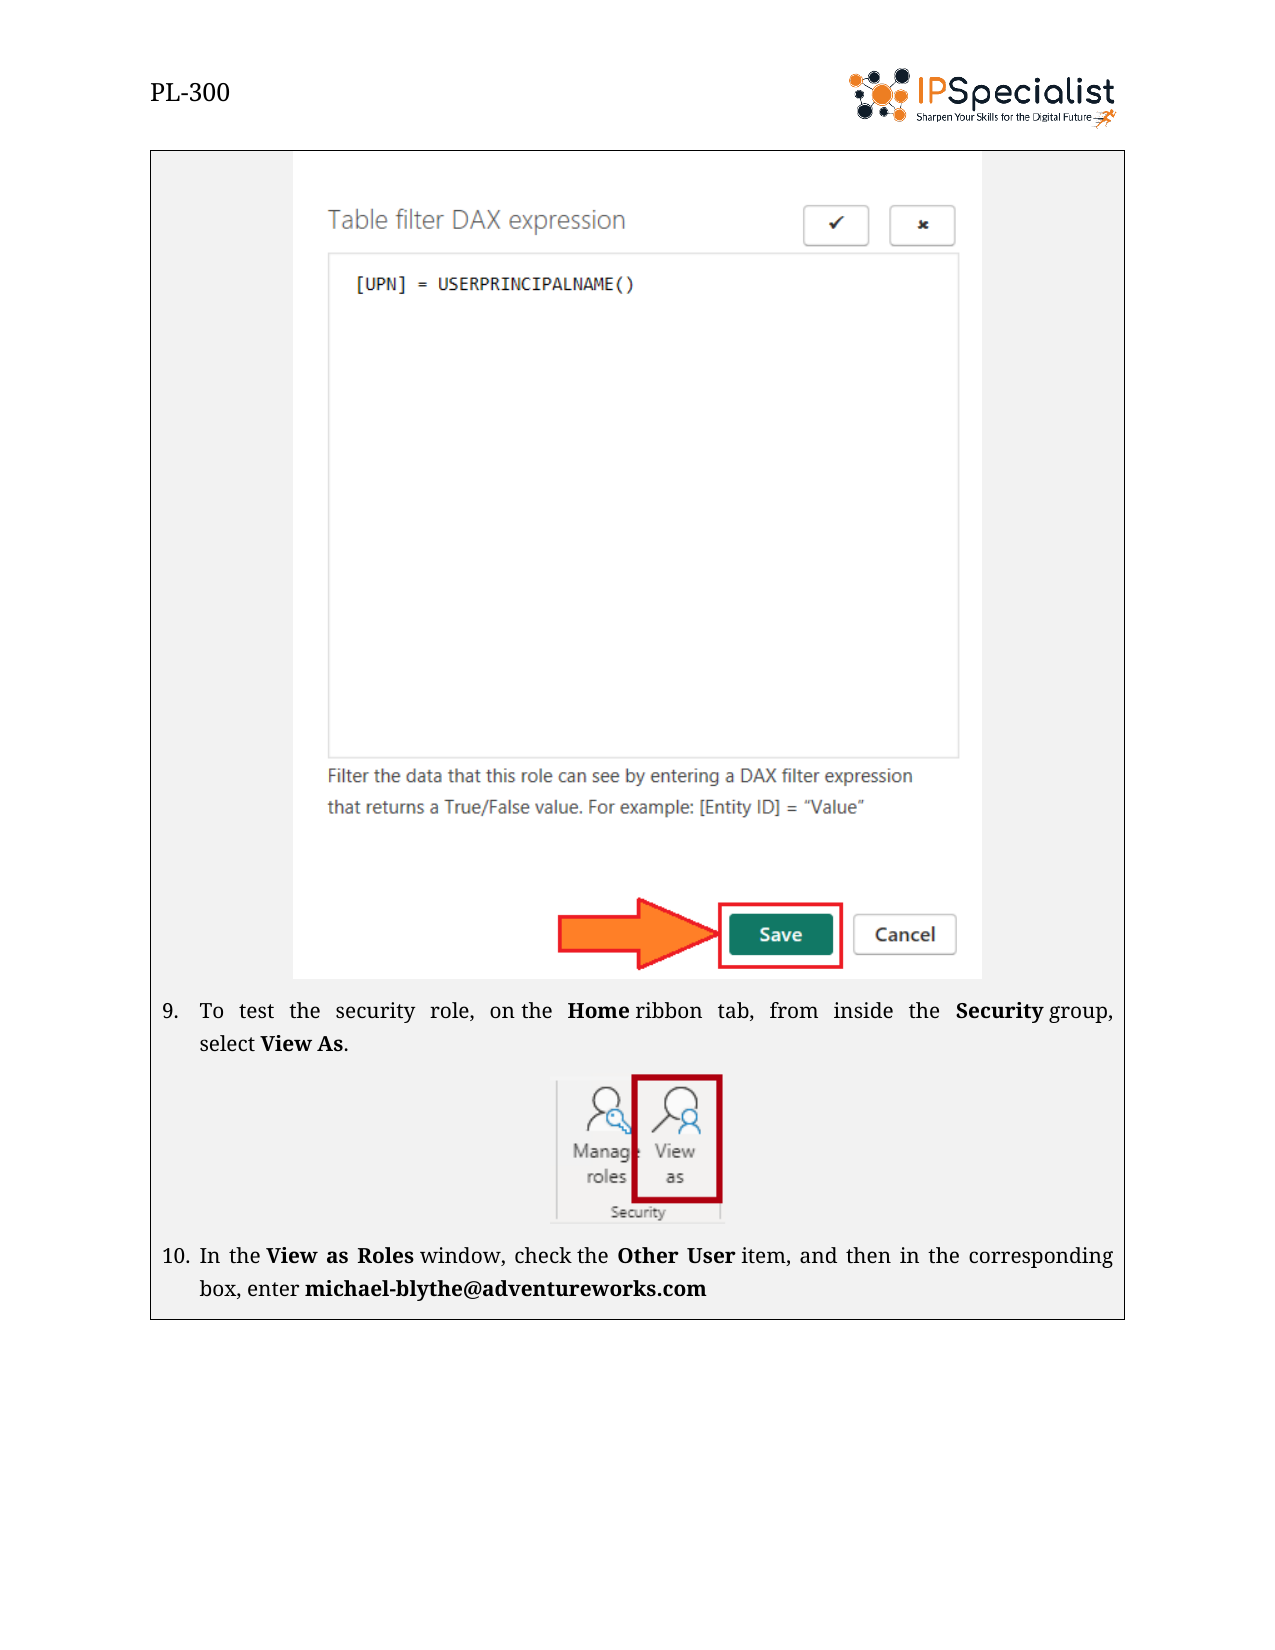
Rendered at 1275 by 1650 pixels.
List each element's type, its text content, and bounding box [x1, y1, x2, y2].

picture [843, 54, 1121, 136]
picture [293, 151, 982, 979]
picture [550, 1073, 725, 1224]
